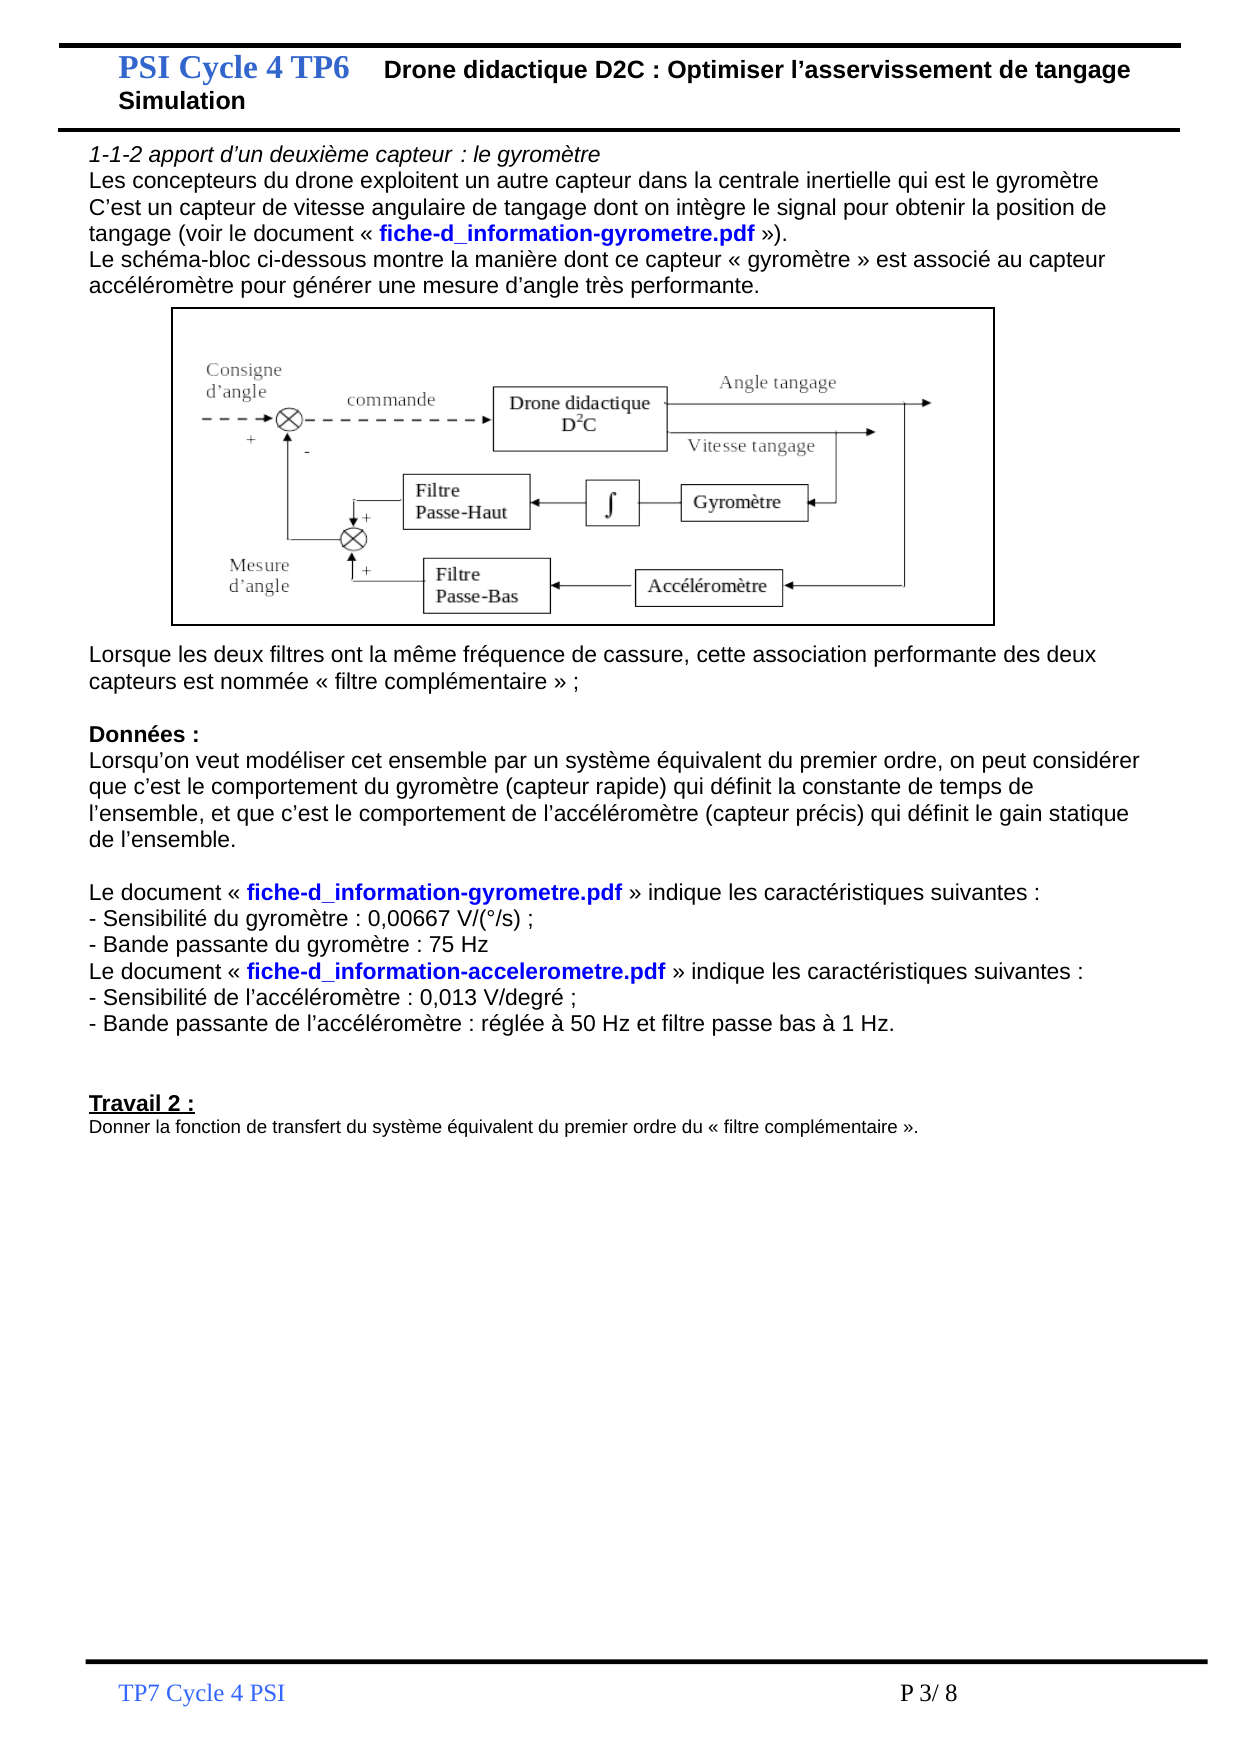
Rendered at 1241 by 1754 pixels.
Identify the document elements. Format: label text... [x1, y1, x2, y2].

text - Sensibilité du gyromètre : 0,00667 V/(°/s) ; [89, 905, 1152, 931]
text Travail 2 : [89, 1089, 1152, 1116]
text - Bande passante du gyromètre : 75 Hz [89, 931, 1152, 958]
text Le document « fiche-d_information-accelerometre.pdf » indique les caractéristiques suivantes : [89, 958, 1152, 984]
text - Sensibilité de l’accéléromètre : 0,013 V/degré ; [89, 984, 1152, 1010]
text Le document « fiche-d_information-gyrometre.pdf » indique les caractéristiques suivantes : [89, 879, 1152, 905]
text Lorsque les deux filtres ont la même fréquence de cassure, cette association performante des deux capteurs est nommée « filtre complémentaire » ; [89, 641, 1152, 694]
text Donner la fonction de transfert du système équivalent du premier ordre du « filtre complémentaire ». [89, 1116, 1152, 1137]
text 1-1-2 apport d’un deuxième capteur : le gyromètre [89, 141, 1152, 167]
text Données : [89, 721, 1152, 747]
text Le schéma-bloc ci-dessous montre la manière dont ce capteur « gyromètre » est associé au capteur accéléromètre pour générer une mesure d’angle très performante. [89, 246, 1152, 299]
text Lorsqu’on veut modéliser cet ensemble par un système équivalent du premier ordre, on peut considérer que c’est le comportement du gyromètre (capteur rapide) qui définit la constante de temps de l’ensemble, et que c’est le comportement de l’accéléromètre (capteur précis) qui définit le gain statique de l’ensemble. [89, 747, 1152, 852]
text Les concepteurs du drone exploitent un autre capteur dans la centrale inertielle qui est le gyromètre C’est un capteur de vitesse angulaire de tangage dont on intègre le signal pour obtenir la position de tangage (voir le document « fiche-d_information-gyrometre.pdf »). [89, 167, 1152, 246]
text - Bande passante de l’accéléromètre : réglée à 50 Hz et filtre passe bas à 1 Hz. [89, 1010, 1152, 1037]
